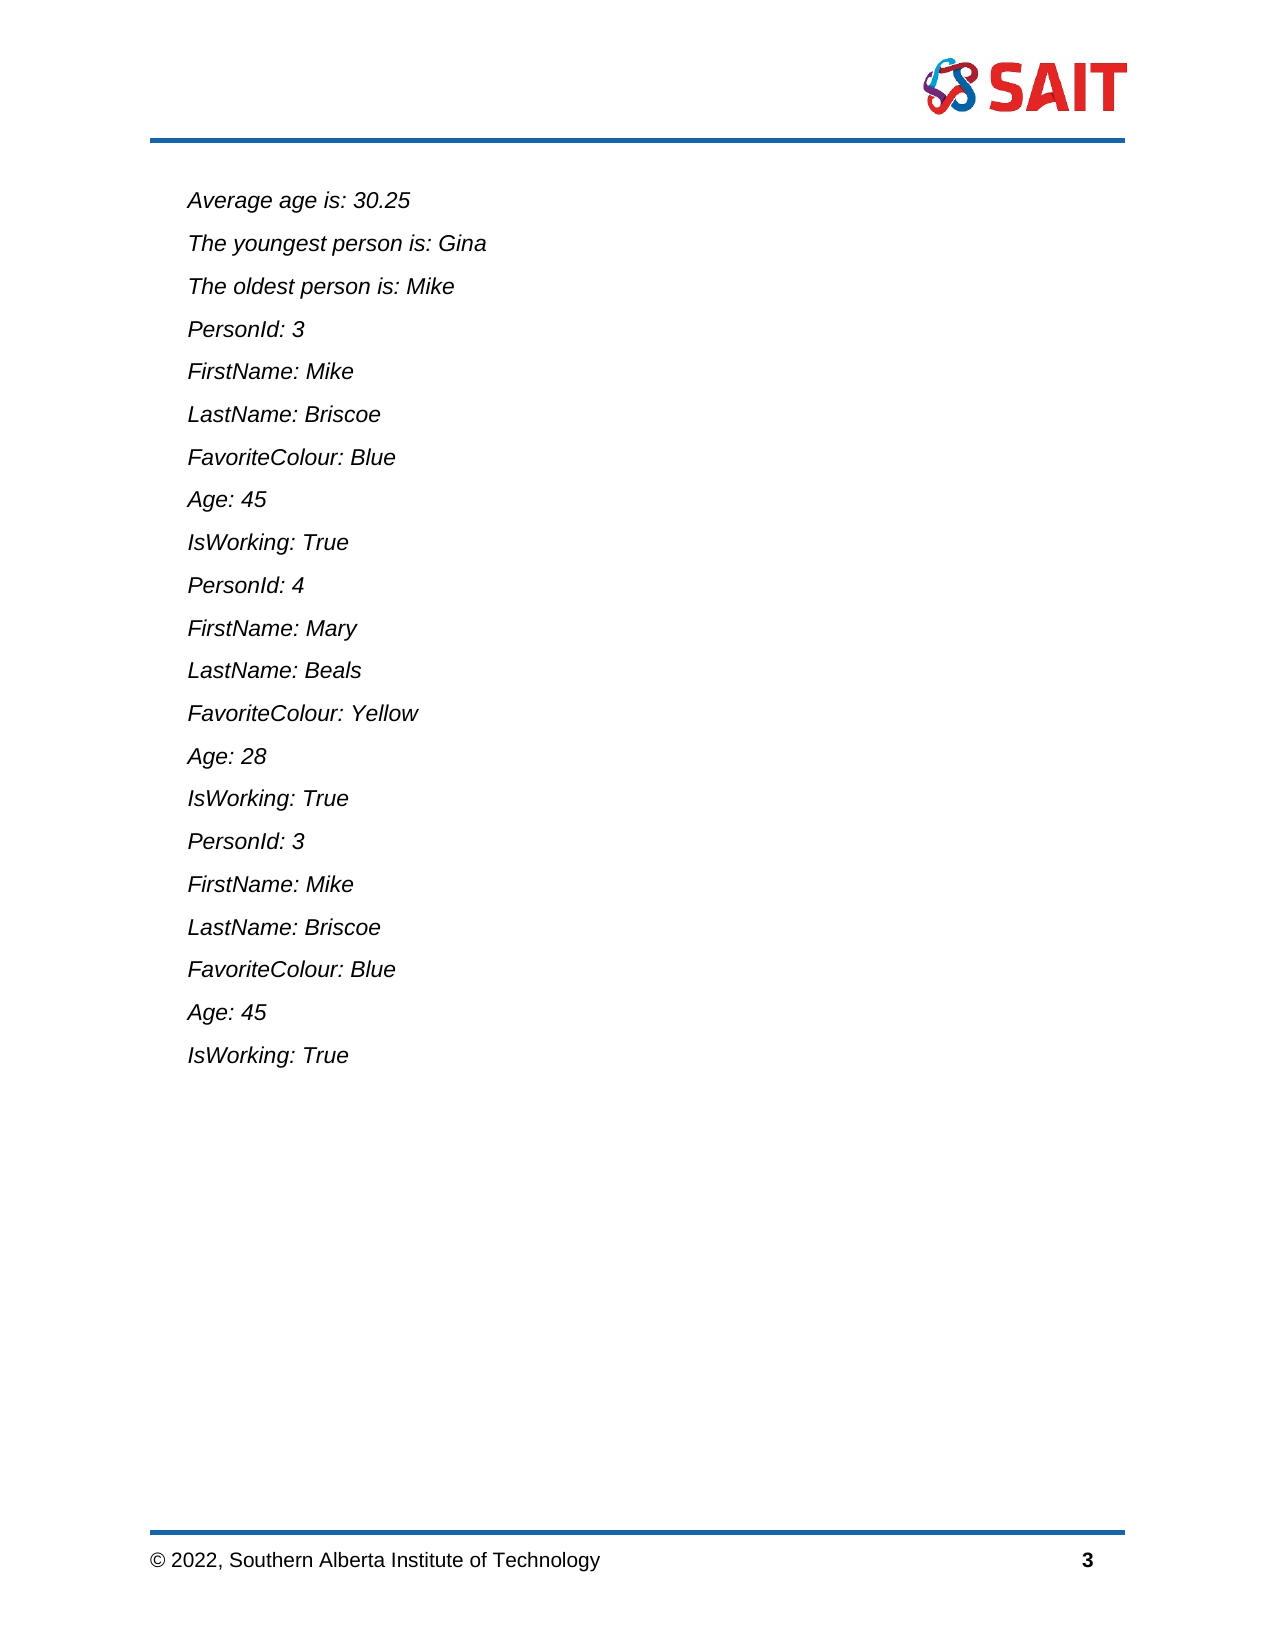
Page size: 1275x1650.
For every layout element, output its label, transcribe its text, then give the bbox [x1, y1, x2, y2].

text LastName: Beals [187, 657, 1125, 684]
text LastName: Briscoe [187, 913, 1125, 940]
text IsWorking: True [187, 529, 1125, 556]
text The youngest person is: Gina [187, 230, 1125, 257]
picture [899, 34, 1151, 138]
text LastName: Briscoe [187, 401, 1125, 427]
text FirstName: Mike [187, 358, 1125, 385]
text Age: 45 [187, 486, 1125, 513]
text IsWorking: True [187, 1042, 1125, 1068]
text Age: 45 [187, 999, 1125, 1025]
text The oldest person is: Mike [187, 273, 1125, 299]
text IsWorking: True [187, 785, 1125, 812]
text FavoriteColour: Yellow [187, 700, 1125, 726]
text PersonId: 3 [187, 828, 1125, 854]
text FirstName: Mary [187, 614, 1125, 641]
text PersonId: 4 [187, 572, 1125, 598]
text Age: 28 [187, 743, 1125, 769]
text FavoriteColour: Blue [187, 956, 1125, 983]
text PersonId: 3 [187, 316, 1125, 342]
text FirstName: Mike [187, 871, 1125, 897]
text Average age is: 30.25 [187, 187, 1125, 214]
text FavoriteColour: Blue [187, 444, 1125, 470]
